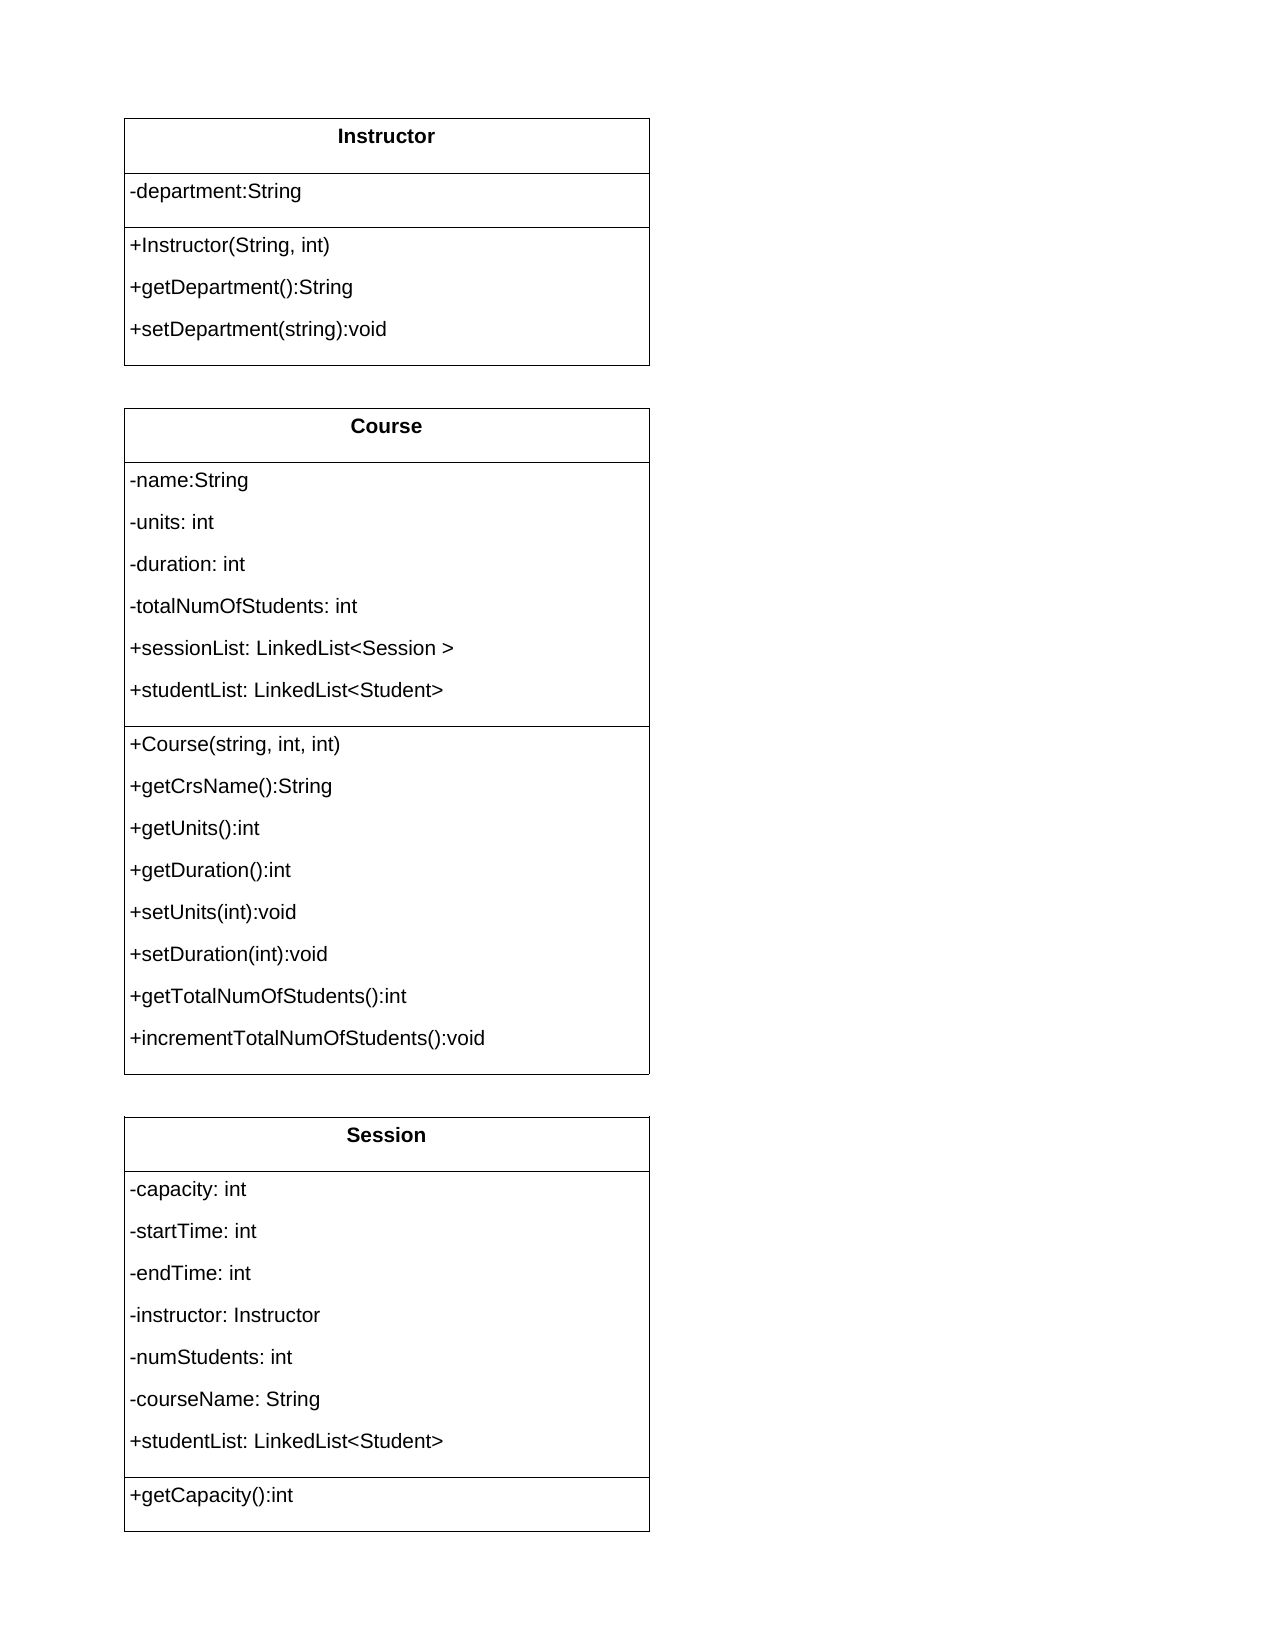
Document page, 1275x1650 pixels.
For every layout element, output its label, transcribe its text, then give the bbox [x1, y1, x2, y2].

table_header Instructor [125, 119, 649, 172]
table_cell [125, 1478, 649, 1531]
table_cell -department:String [125, 174, 649, 227]
table_header Course [125, 409, 649, 462]
table_cell +Instructor(String, int) +getDepartment():String +setDepartment(string):void [125, 228, 649, 365]
table_cell -capacity: int -startTime: int -endTime: int -instructor: Instructor -numStudents: int -courseName: String +studentList: LinkedList<Student> [125, 1172, 649, 1477]
table_header Session [125, 1118, 649, 1171]
table_cell +Course(string, int, int) +getCrsName():String +getUnits():int +getDuration():int +setUnits(int):void +setDuration(int):void +getTotalNumOfStudents():int +incrementTotalNumOfStudents():void [125, 727, 649, 1074]
table_cell -name:String -units: int -duration: int -totalNumOfStudents: int +sessionList: LinkedList<Session > +studentList: LinkedList<Student> [125, 463, 649, 726]
